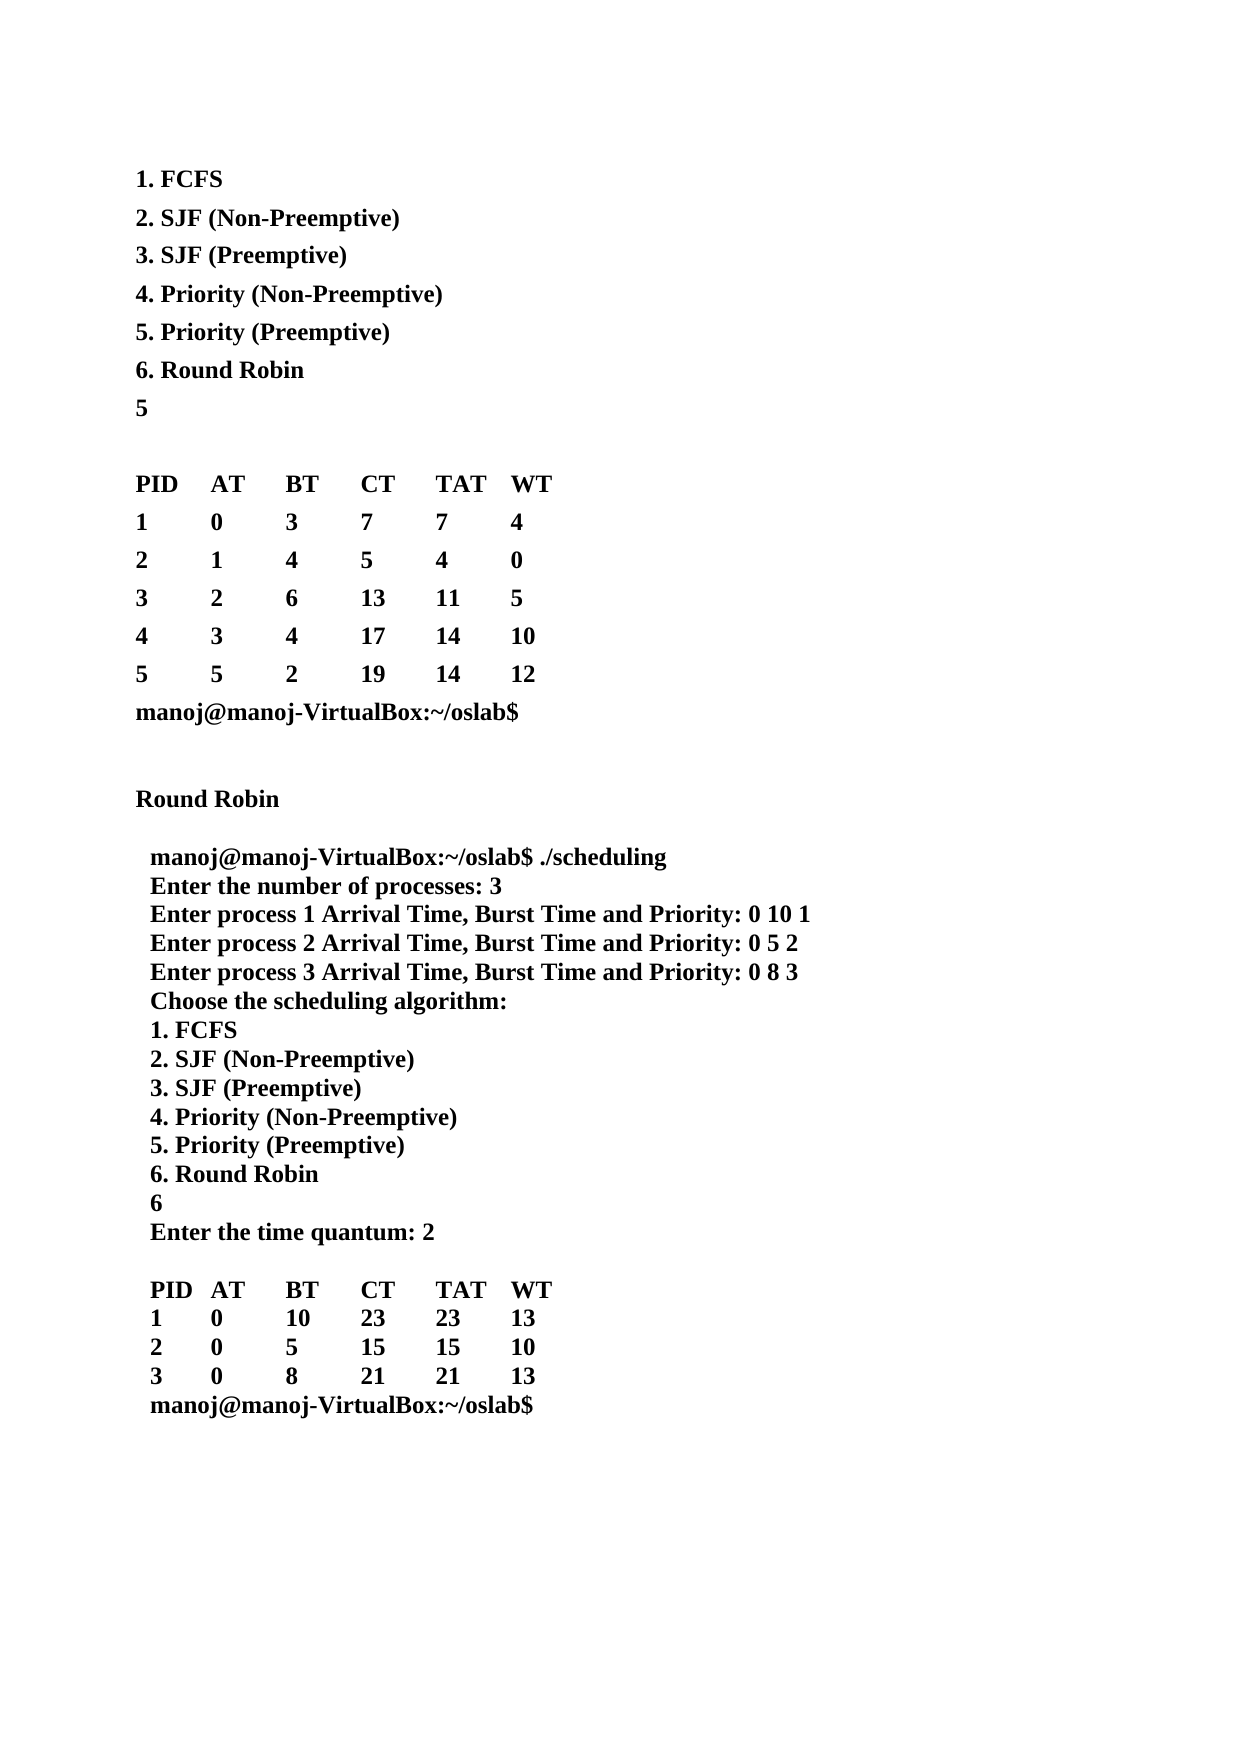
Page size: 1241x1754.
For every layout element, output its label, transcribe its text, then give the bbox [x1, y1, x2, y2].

text 6. Round Robin [135, 355, 1092, 383]
text 5 [135, 393, 1092, 421]
text 6. Round Robin [150, 1159, 1092, 1188]
text 2. SJF (Non-Preemptive) [150, 1044, 1092, 1073]
text 5. Priority (Preemptive) [150, 1130, 1092, 1159]
text 4. Priority (Non-Preemptive) [135, 279, 1092, 307]
text 1. FCFS [150, 1015, 1092, 1044]
text PID AT BT CT TAT WT [135, 469, 1092, 497]
text Round Robin [135, 784, 1092, 813]
text 2. SJF (Non-Preemptive) [135, 203, 1092, 231]
text 2 1 4 5 4 0 [135, 545, 1092, 573]
text PID AT BT CT TAT WT [150, 1275, 1092, 1303]
text 2 0 5 15 15 10 [150, 1332, 1092, 1361]
text 5. Priority (Preemptive) [135, 317, 1092, 345]
text Enter the number of processes: 3 [150, 871, 1092, 899]
text 6 [150, 1188, 1092, 1217]
text 4. Priority (Non-Preemptive) [150, 1102, 1092, 1130]
text 4 3 4 17 14 10 [135, 621, 1092, 649]
text Enter the time quantum: 2 [150, 1217, 1092, 1246]
text 3. SJF (Preemptive) [135, 241, 1092, 269]
text 1 0 10 23 23 13 [150, 1303, 1092, 1332]
text 3 0 8 21 21 13 [150, 1361, 1092, 1390]
text Enter process 3 Arrival Time, Burst Time and Priority: 0 8 3 [150, 957, 1092, 986]
text manoj@manoj-VirtualBox:~/oslab$ [150, 1390, 1092, 1419]
text manoj@manoj-VirtualBox:~/oslab$ [135, 697, 1092, 726]
text 1 0 3 7 7 4 [135, 507, 1092, 536]
text Enter process 2 Arrival Time, Burst Time and Priority: 0 5 2 [150, 928, 1092, 957]
text Enter process 1 Arrival Time, Burst Time and Priority: 0 10 1 [150, 899, 1092, 928]
text Choose the scheduling algorithm: [150, 986, 1092, 1015]
text 1. FCFS [135, 164, 1092, 193]
text 3 2 6 13 11 5 [135, 583, 1092, 612]
text 3. SJF (Preemptive) [150, 1073, 1092, 1101]
text 5 5 2 19 14 12 [135, 659, 1092, 688]
text manoj@manoj-VirtualBox:~/oslab$ ./scheduling [150, 842, 1092, 871]
